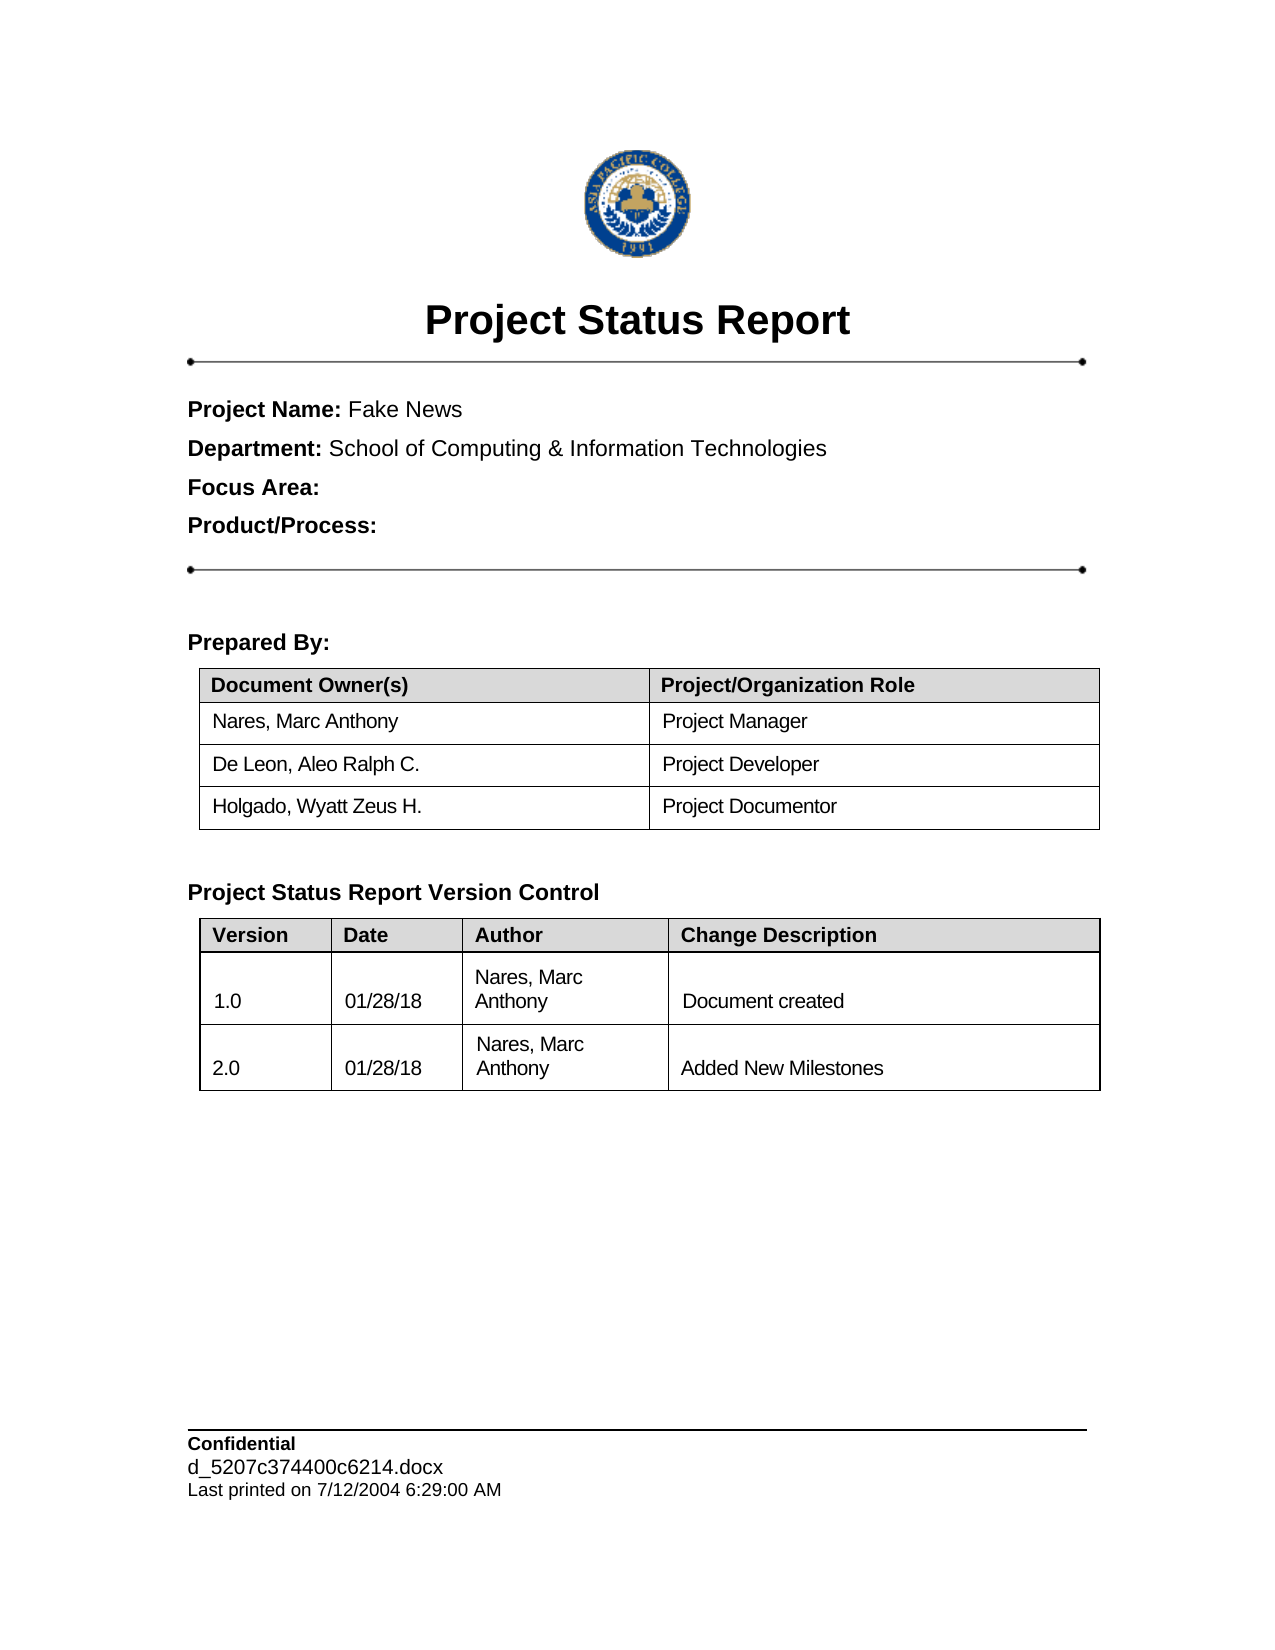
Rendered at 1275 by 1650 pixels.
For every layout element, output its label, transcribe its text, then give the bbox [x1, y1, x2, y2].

table_cell Nares, Marc Anthony [463, 953, 668, 1024]
table_header Date [332, 919, 462, 951]
picture [187, 355, 1088, 371]
table_cell Document created [669, 953, 1099, 1024]
table_header Version [201, 919, 331, 951]
table_cell Project Developer [650, 745, 1099, 786]
table_cell De Leon, Aleo Ralph C. [200, 745, 649, 786]
table_cell Nares, Marc Anthony [200, 703, 649, 744]
picture [187, 563, 1088, 579]
table_cell 2.0 [201, 1025, 331, 1090]
table_cell Nares, Marc Anthony [463, 1025, 668, 1090]
table_cell 01/28/18 [332, 1025, 462, 1090]
table_cell 1.0 [201, 953, 331, 1024]
text Project Status Report Version Control [187, 878, 1087, 905]
text Project Name: Fake News [187, 396, 1087, 422]
table_header Project/Organization Role [650, 669, 1099, 702]
table_cell Project Documentor [650, 787, 1099, 828]
text Product/Process: [187, 512, 1087, 539]
table_header Change Description [669, 919, 1099, 951]
text Focus Area: [187, 473, 1087, 500]
table_cell 01/28/18 [332, 953, 462, 1024]
picture [584, 150, 691, 258]
text Project Status Report [187, 295, 1087, 343]
table_cell Added New Milestones [669, 1025, 1099, 1090]
table_cell Holgado, Wyatt Zeus H. [200, 787, 649, 828]
table_header Document Owner(s) [200, 669, 649, 702]
table_cell Project Manager [650, 703, 1099, 744]
table_header Author [463, 919, 668, 951]
text Department: School of Computing & Information Technologies [187, 435, 1087, 461]
text Prepared By: [187, 629, 1087, 655]
